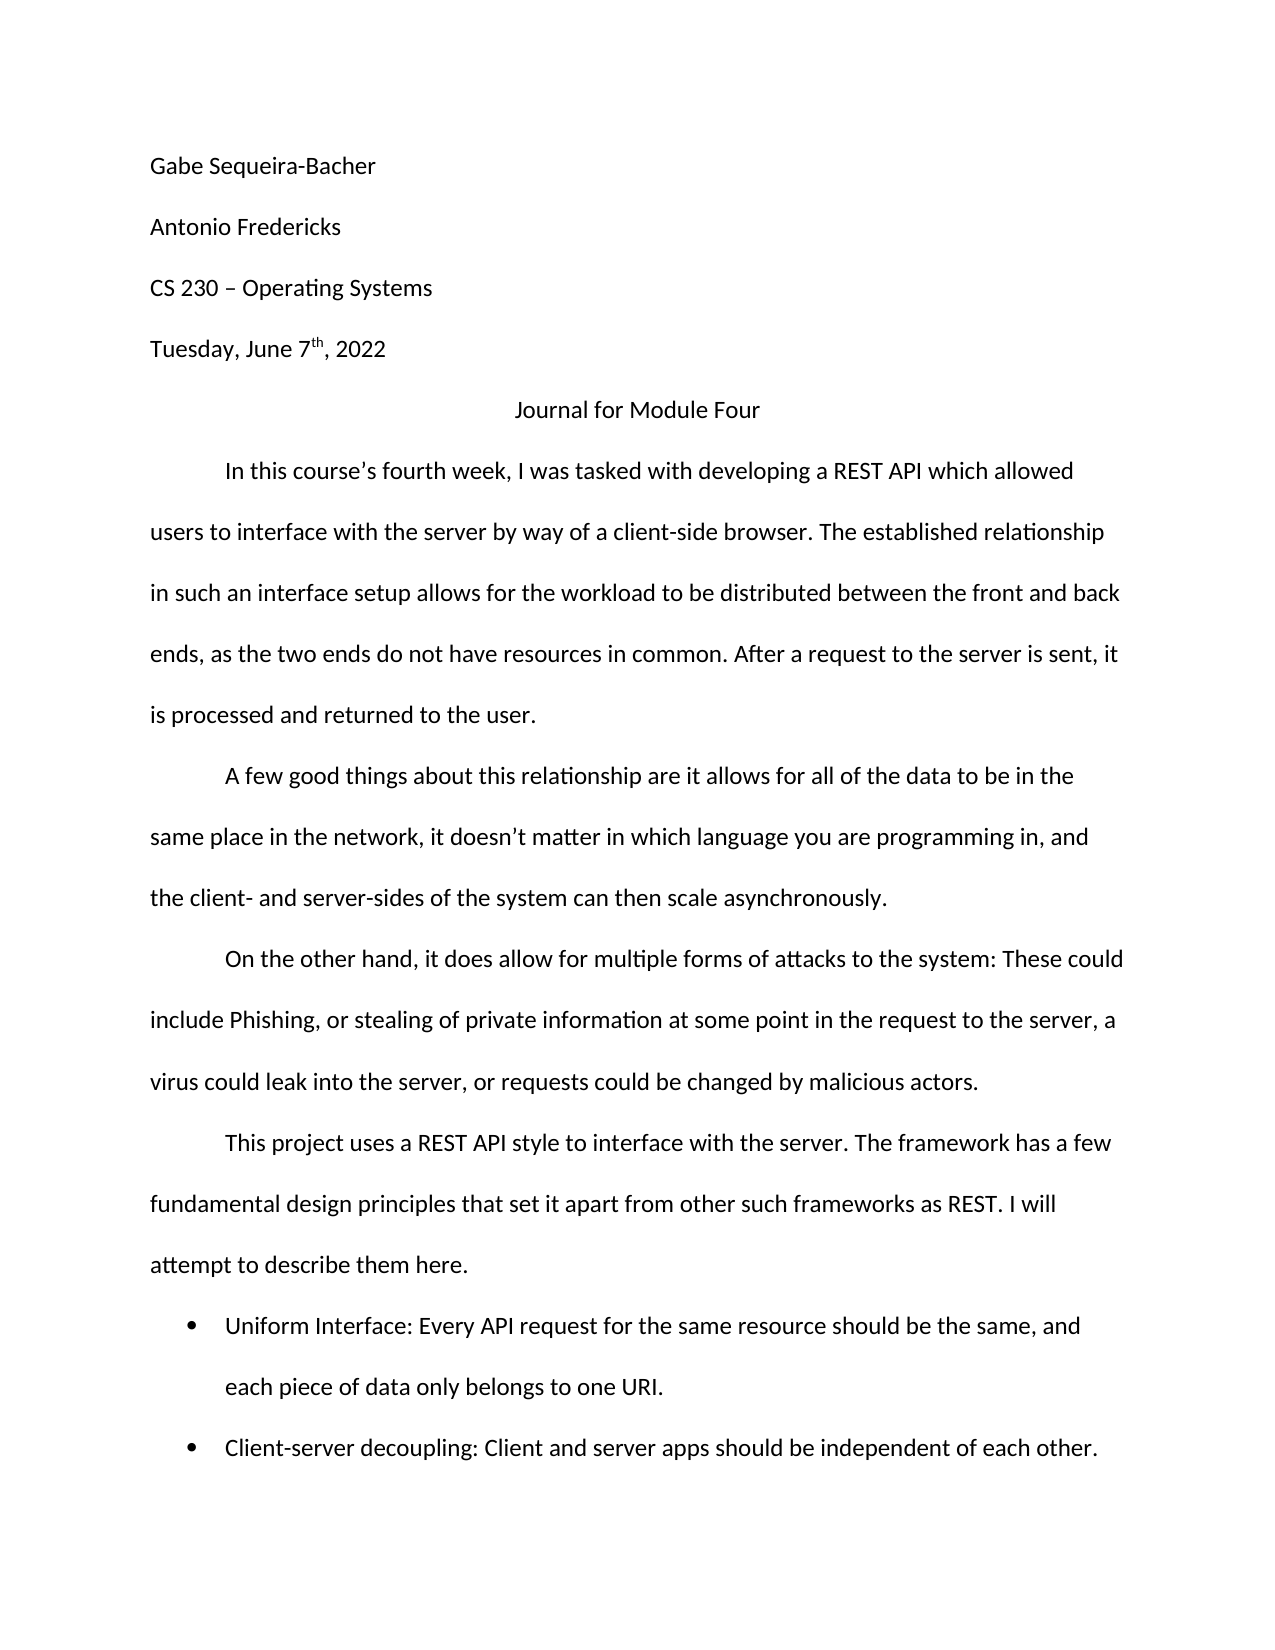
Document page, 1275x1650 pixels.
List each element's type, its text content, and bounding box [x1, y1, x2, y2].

text This project uses a REST API style to interface with the server. The framework has a few fundamental design principles that set it apart from other such frameworks as REST. I will attempt to describe them here. [150, 1127, 1125, 1279]
text In this course’s fourth week, I was tasked with developing a REST API which allowed users to interface with the server by way of a client-side browser. The established relationship in such an interface setup allows for the workload to be distributed between the front and back ends, as the two ends do not have resources in common. After a request to the server is sent, it is processed and returned to the user. [150, 455, 1125, 730]
list Client-server decoupling: Client and server apps should be independent of each other. [187, 1432, 1125, 1462]
text On the other hand, it does allow for multiple forms of attacks to the system: These could include Phishing, or stealing of private information at some point in the request to the server, a virus could leak into the server, or requests could be changed by malicious actors. [150, 943, 1125, 1096]
text A few good things about this relationship are it allows for all of the data to be in the same place in the network, it doesn’t matter in which language you are programming in, and the client- and server-sides of the system can then scale asynchronously. [150, 760, 1125, 913]
text Gabe Sequeira-Bacher [150, 150, 1125, 181]
text Tuesday, June 7th, 2022 [150, 333, 1125, 364]
text CS 230 – Operating Systems [150, 272, 1125, 303]
text Journal for Module Four [150, 394, 1125, 425]
list Uniform Interface: Every API request for the same resource should be the same, and each piece of data only belongs to one URI. [187, 1310, 1125, 1401]
text Antonio Fredericks [150, 211, 1125, 242]
